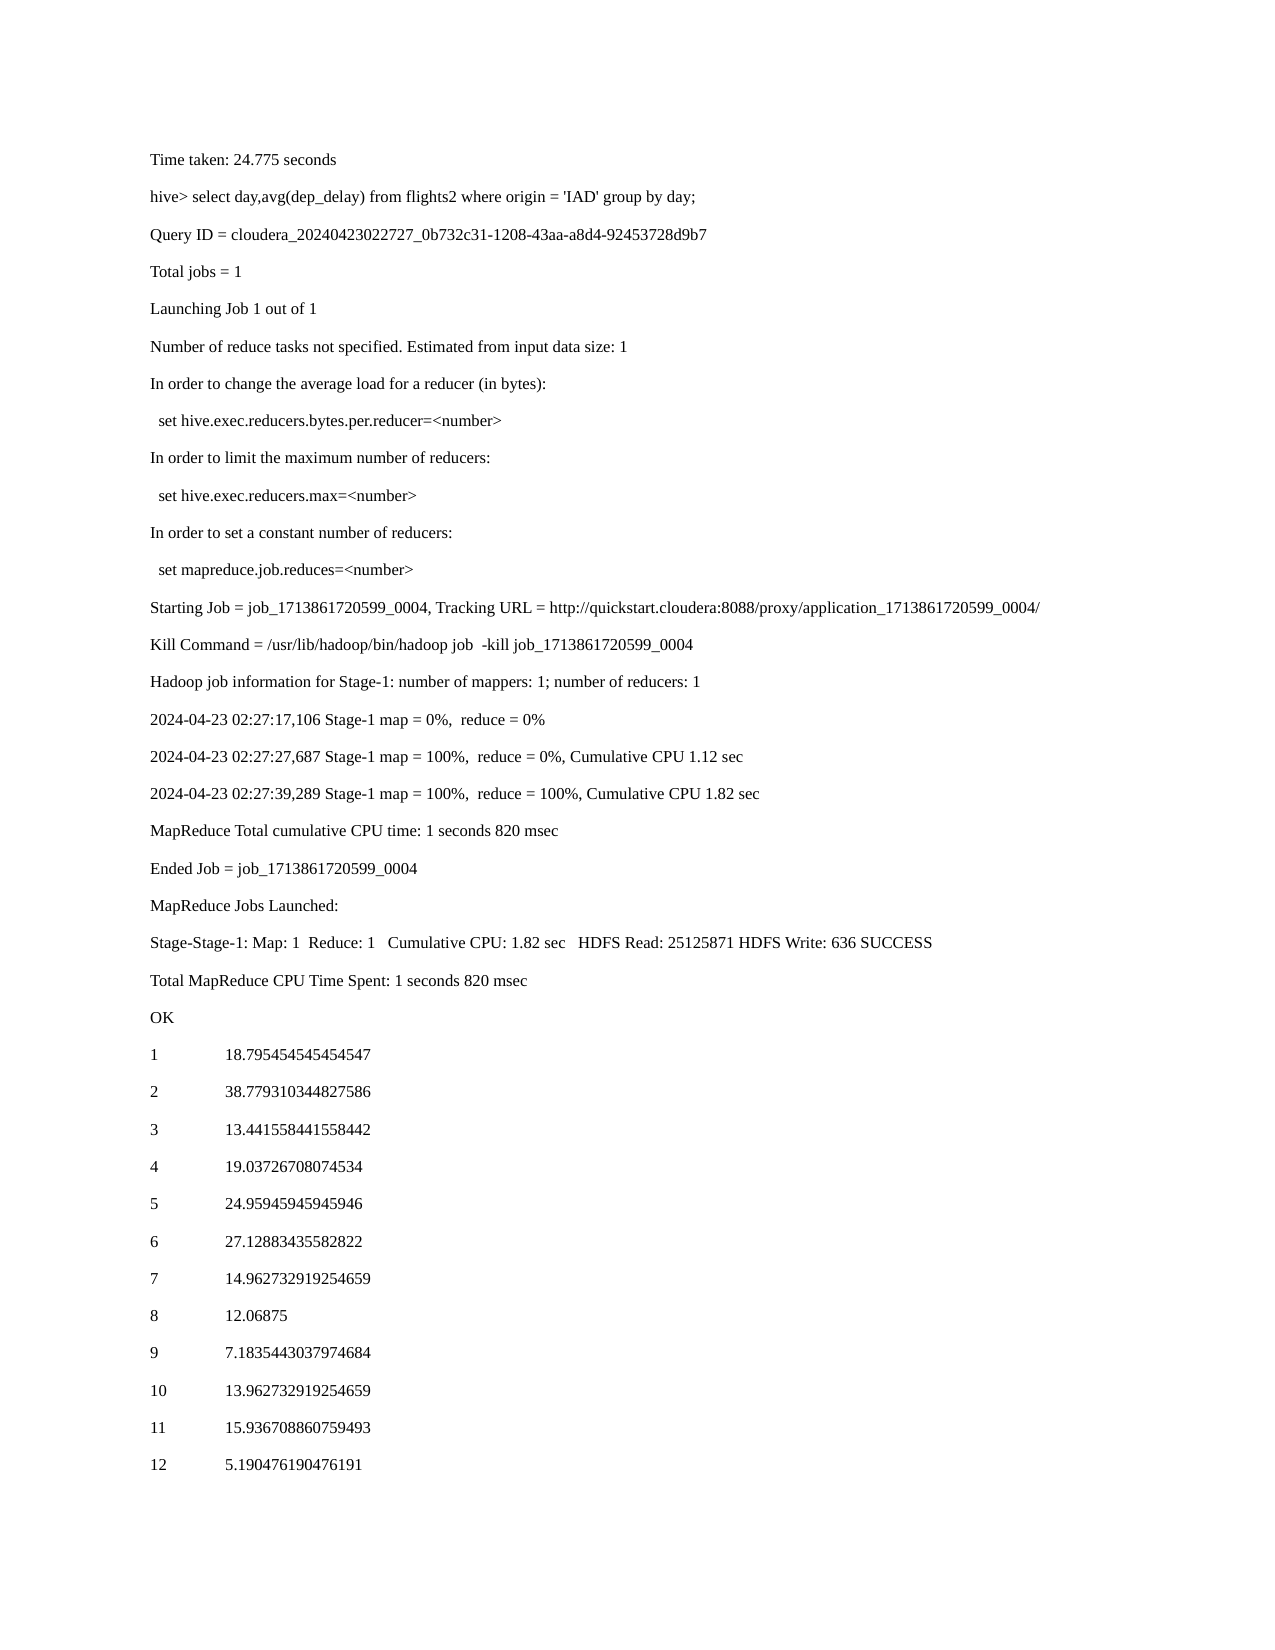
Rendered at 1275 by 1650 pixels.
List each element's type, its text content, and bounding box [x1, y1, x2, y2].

text Query ID = cloudera_20240423022727_0b732c31-1208-43aa-a8d4-92453728d9b7 [150, 224, 1125, 244]
text Total jobs = 1 [150, 262, 1125, 281]
text In order to set a constant number of reducers: [150, 523, 1125, 542]
text set mapreduce.job.reduces=<number> [150, 560, 1125, 579]
text Time taken: 24.775 seconds [150, 150, 1125, 169]
text In order to change the average load for a reducer (in bytes): [150, 374, 1125, 393]
text 10 13.962732919254659 [150, 1381, 1125, 1400]
text 2024-04-23 02:27:27,687 Stage-1 map = 100%, reduce = 0%, Cumulative CPU 1.12 sec [150, 747, 1125, 766]
text OK [150, 1008, 1125, 1027]
text set hive.exec.reducers.max=<number> [150, 486, 1125, 505]
text Total MapReduce CPU Time Spent: 1 seconds 820 msec [150, 970, 1125, 989]
text 2 38.779310344827586 [150, 1082, 1125, 1101]
text 12 5.190476190476191 [150, 1455, 1125, 1474]
text 5 24.95945945945946 [150, 1194, 1125, 1213]
text 1 18.795454545454547 [150, 1045, 1125, 1064]
text 11 15.936708860759493 [150, 1418, 1125, 1437]
text 2024-04-23 02:27:39,289 Stage-1 map = 100%, reduce = 100%, Cumulative CPU 1.82 sec [150, 784, 1125, 803]
text Stage-Stage-1: Map: 1 Reduce: 1 Cumulative CPU: 1.82 sec HDFS Read: 25125871 HDFS Write: 636 SUCCESS [150, 933, 1125, 952]
text In order to limit the maximum number of reducers: [150, 448, 1125, 467]
text set hive.exec.reducers.bytes.per.reducer=<number> [150, 411, 1125, 430]
text MapReduce Jobs Launched: [150, 896, 1125, 915]
text 6 27.12883435582822 [150, 1231, 1125, 1251]
text Starting Job = job_1713861720599_0004, Tracking URL = http://quickstart.cloudera:8088/proxy/application_1713861720599_0004/ [150, 597, 1125, 617]
text Launching Job 1 out of 1 [150, 299, 1125, 318]
text 4 19.03726708074534 [150, 1157, 1125, 1176]
text 2024-04-23 02:27:17,106 Stage-1 map = 0%, reduce = 0% [150, 709, 1125, 728]
text 8 12.06875 [150, 1306, 1125, 1325]
text Number of reduce tasks not specified. Estimated from input data size: 1 [150, 336, 1125, 356]
text 3 13.441558441558442 [150, 1119, 1125, 1139]
text Hadoop job information for Stage-1: number of mappers: 1; number of reducers: 1 [150, 672, 1125, 691]
text 9 7.1835443037974684 [150, 1343, 1125, 1362]
text hive> select day,avg(dep_delay) from flights2 where origin = 'IAD' group by day; [150, 187, 1125, 206]
text Kill Command = /usr/lib/hadoop/bin/hadoop job -kill job_1713861720599_0004 [150, 635, 1125, 654]
text Ended Job = job_1713861720599_0004 [150, 858, 1125, 878]
text 7 14.962732919254659 [150, 1269, 1125, 1288]
text MapReduce Total cumulative CPU time: 1 seconds 820 msec [150, 821, 1125, 840]
